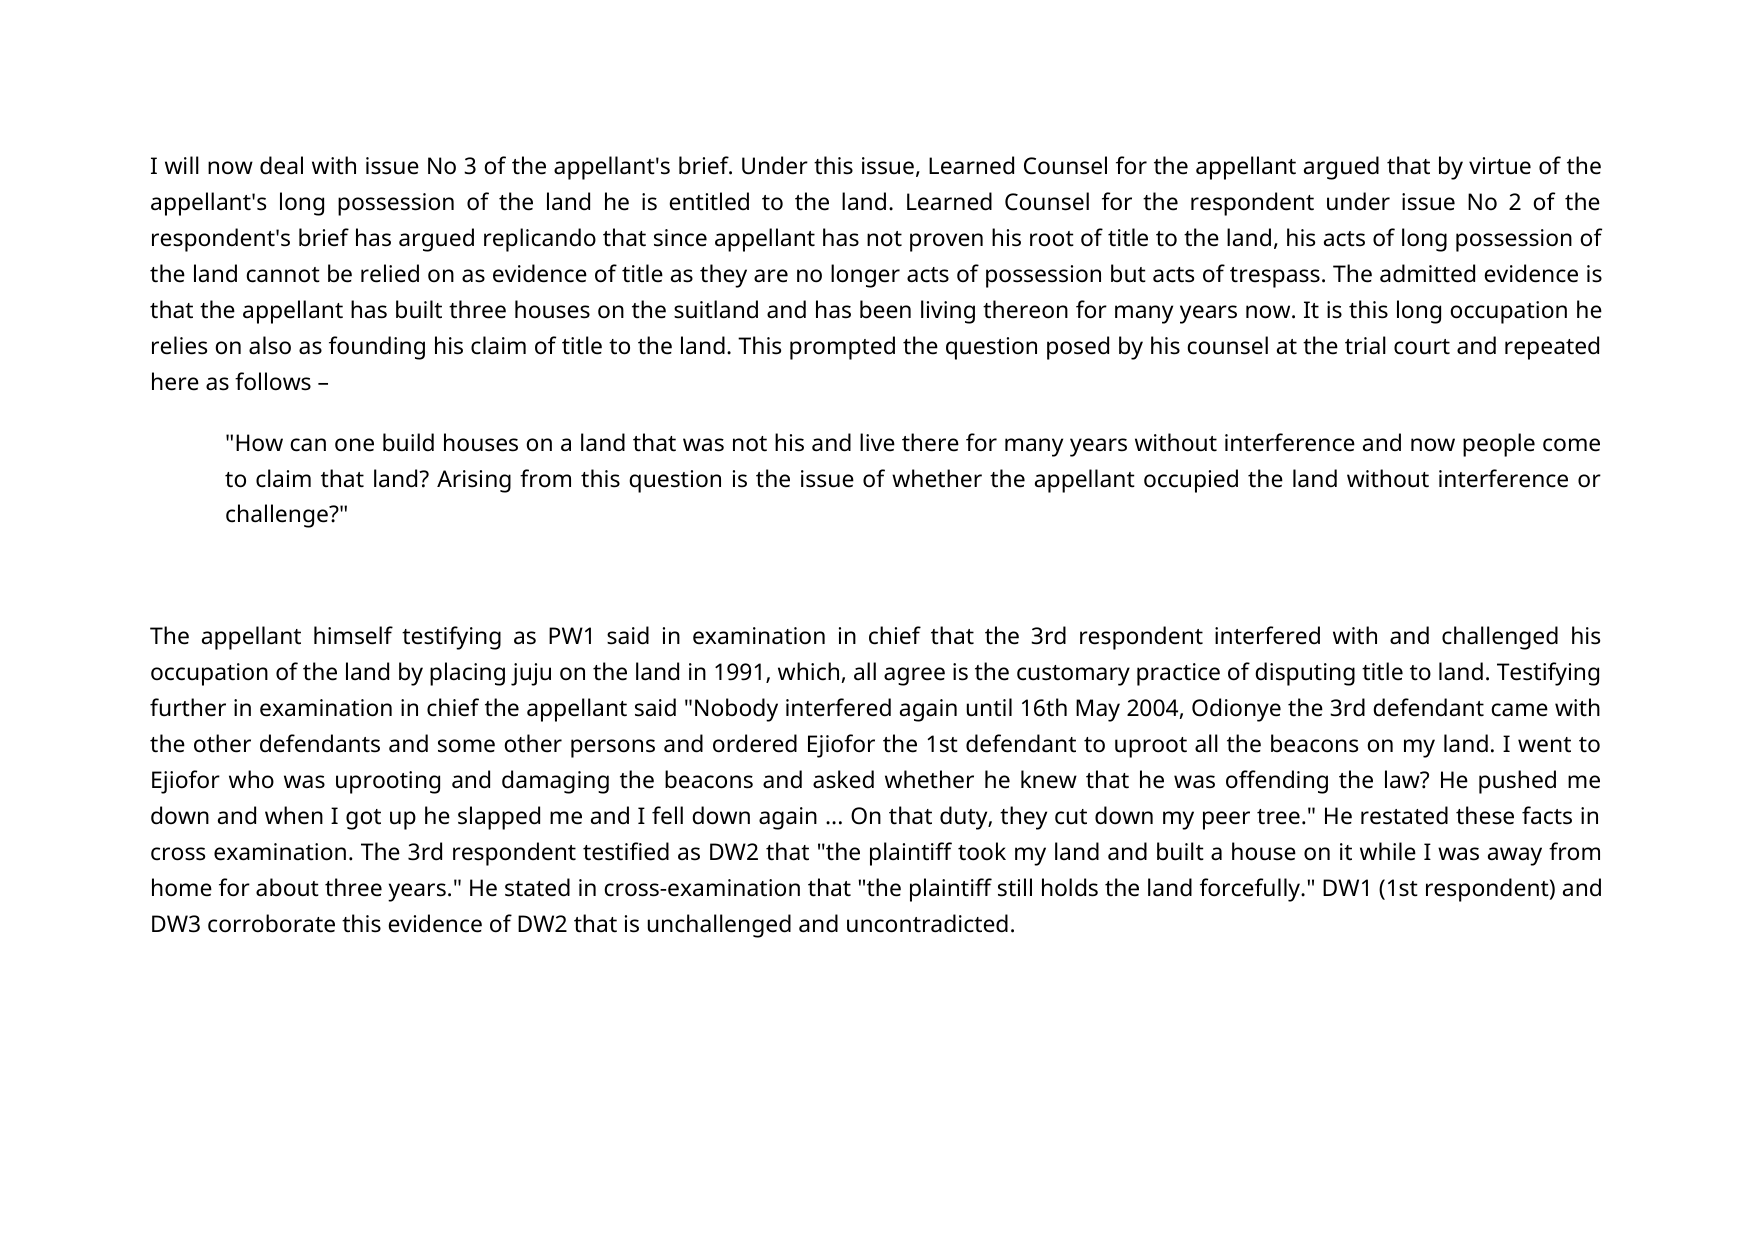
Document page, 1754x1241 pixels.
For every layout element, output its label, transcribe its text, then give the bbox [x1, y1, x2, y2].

text The appellant himself testifying as PW1 said in examination in chief that the 3rd respondent interfered with and challenged his occupation of the land by placing juju on the land in 1991, which, all agree is the customary practice of disputing title to land. Testifying further in examination in chief the appellant said "Nobody interfered again until 16th May 2004, Odionye the 3rd defendant came with the other defendants and some other persons and ordered Ejiofor the 1st defendant to uproot all the beacons on my land. I went to Ejiofor who was uprooting and damaging the beacons and asked whether he knew that he was offending the law? He pushed me down and when I got up he slapped me and I fell down again ... On that duty, they cut down my peer tree." He restated these facts in cross examination. The 3rd respondent testified as DW2 that "the plaintiff took my land and built a house on it while I was away from home for about three years." He stated in cross-examination that "the plaintiff still holds the land forcefully." DW1 (1st respondent) and DW3 corroborate this evidence of DW2 that is unchallenged and uncontradicted. [150, 620, 1604, 939]
text I will now deal with issue No 3 of the appellant's brief. Under this issue, Learned Counsel for the appellant argued that by virtue of the appellant's long possession of the land he is entitled to the land. Learned Counsel for the respondent under issue No 2 of the respondent's brief has argued replicando that since appellant has not proven his root of title to the land, his acts of long possession of the land cannot be relied on as evidence of title as they are no longer acts of possession but acts of trespass. The admitted evidence is that the appellant has built three houses on the suitland and has been living thereon for many years now. It is this long occupation he relies on also as founding his claim of title to the land. This prompted the question posed by his counsel at the trial court and repeated here as follows – [150, 150, 1604, 397]
text "How can one build houses on a land that was not his and live there for many years without interference and now people come to claim that land? Arising from this question is the issue of whether the appellant occupied the land without interference or challenge?" [225, 427, 1604, 530]
